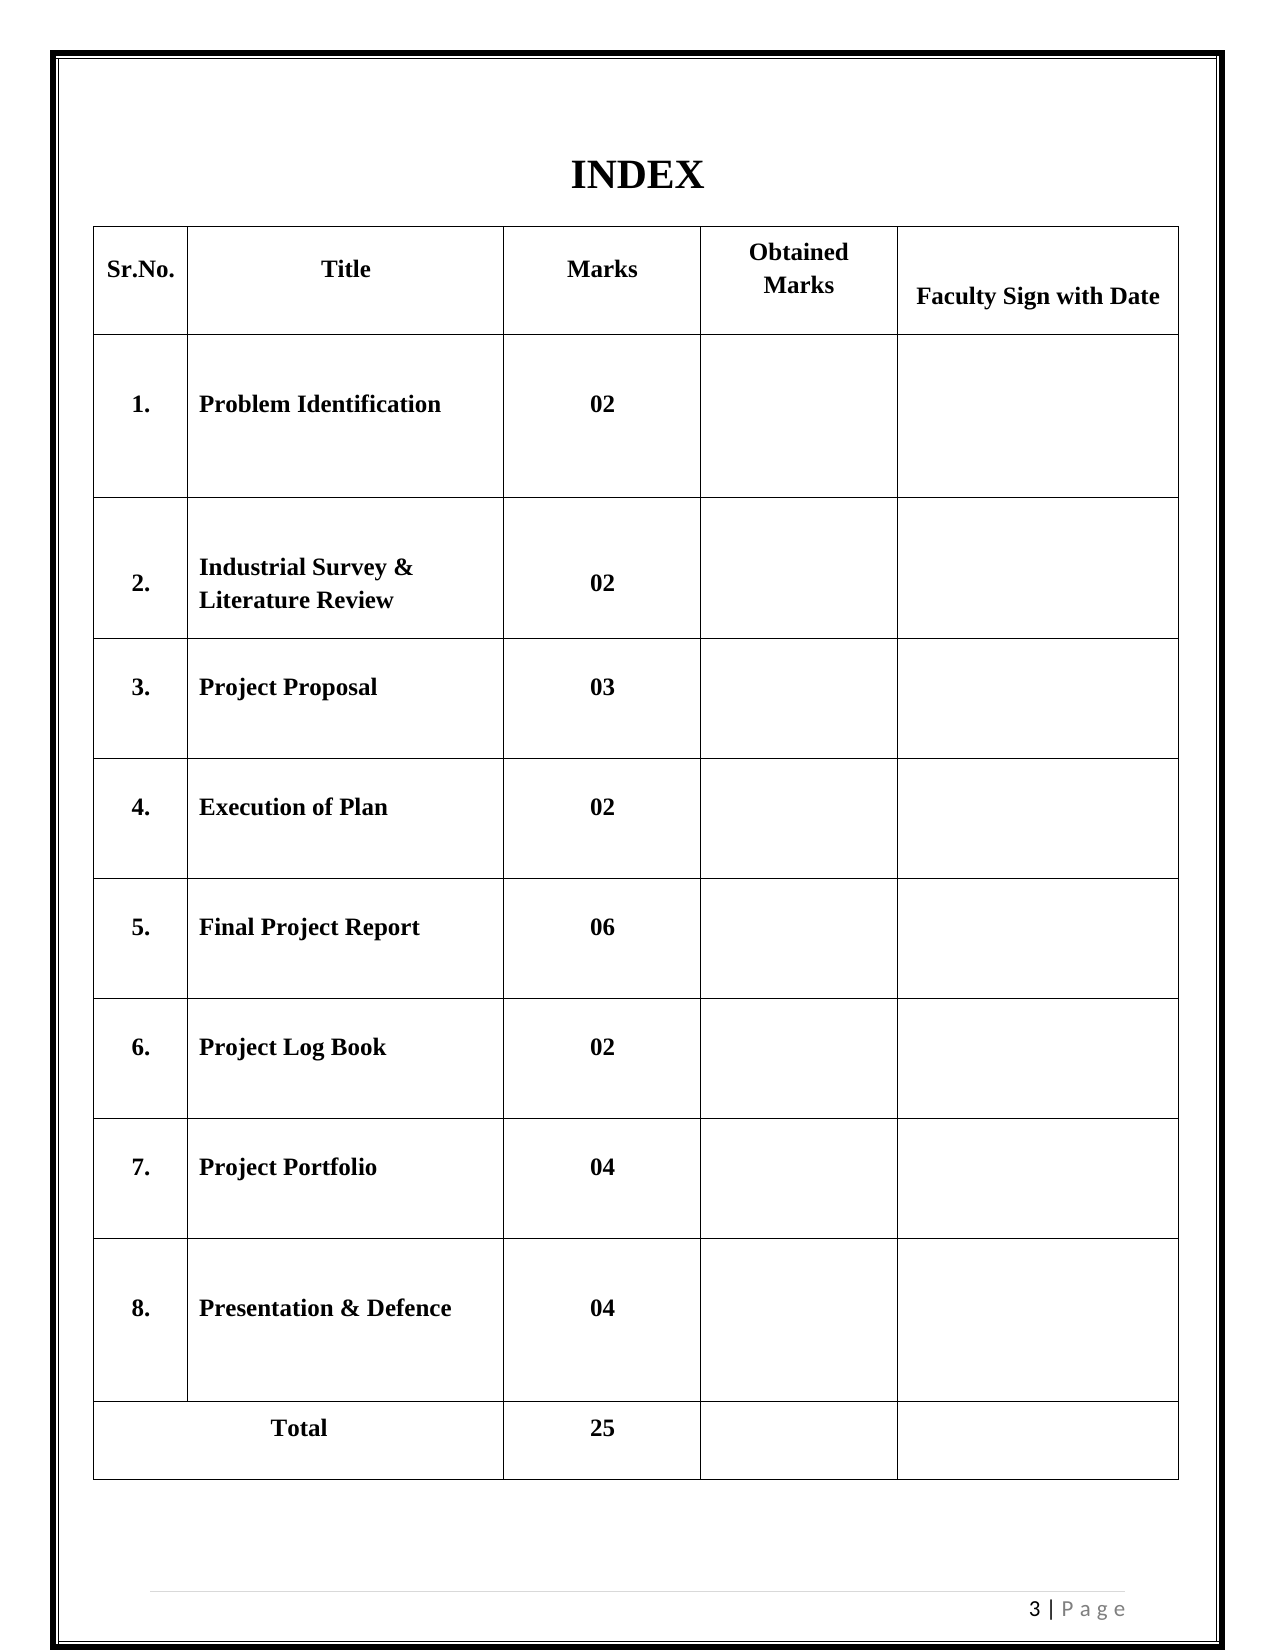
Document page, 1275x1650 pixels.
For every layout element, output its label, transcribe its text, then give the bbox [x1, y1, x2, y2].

table_header Marks [504, 227, 700, 334]
table_cell [898, 759, 1178, 878]
table_cell [701, 879, 897, 998]
text INDEX [150, 150, 1125, 198]
table_cell 6. [94, 999, 187, 1118]
table_cell 02 [504, 335, 700, 497]
table_cell 7. [94, 1119, 187, 1238]
table_cell 06 [504, 879, 700, 998]
table_cell 04 [504, 1239, 700, 1401]
table_cell [701, 335, 897, 497]
table_header Sr.No. [94, 227, 187, 334]
table_cell Problem Identification [188, 335, 503, 497]
table_cell 3. [94, 639, 187, 758]
table_cell [898, 1239, 1178, 1401]
table_cell [898, 1402, 1178, 1478]
table_header Title [188, 227, 503, 334]
table_cell 2. [94, 498, 187, 638]
table_cell 8. [94, 1239, 187, 1401]
table_cell 4. [94, 759, 187, 878]
table_cell [898, 335, 1178, 497]
table_cell Final Project Report [188, 879, 503, 998]
table_cell [898, 879, 1178, 998]
table_cell 02 [504, 759, 700, 878]
table_cell 02 [504, 498, 700, 638]
table_cell 02 [504, 999, 700, 1118]
table_header Faculty Sign with Date [898, 227, 1178, 334]
table_cell [701, 759, 897, 878]
table_cell [898, 498, 1178, 638]
table_cell [701, 1119, 897, 1238]
table_cell Presentation & Defence [188, 1239, 503, 1401]
table_cell Execution of Plan [188, 759, 503, 878]
table_cell 03 [504, 639, 700, 758]
table_cell 04 [504, 1119, 700, 1238]
table_cell Industrial Survey & Literature Review [188, 498, 503, 638]
table_header Obtained Marks [701, 227, 897, 334]
table_cell 1. [94, 335, 187, 497]
table_cell Project Portfolio [188, 1119, 503, 1238]
table_cell [898, 1119, 1178, 1238]
table_cell [701, 639, 897, 758]
table_cell [898, 639, 1178, 758]
table_cell 5. [94, 879, 187, 998]
table_cell [898, 999, 1178, 1118]
table_cell [701, 498, 897, 638]
table_cell [701, 1402, 897, 1478]
table_cell Project Log Book [188, 999, 503, 1118]
table_cell [701, 1239, 897, 1401]
table_cell [701, 999, 897, 1118]
table_cell Total [94, 1402, 503, 1478]
table_cell 25 [504, 1402, 700, 1478]
table_cell Project Proposal [188, 639, 503, 758]
